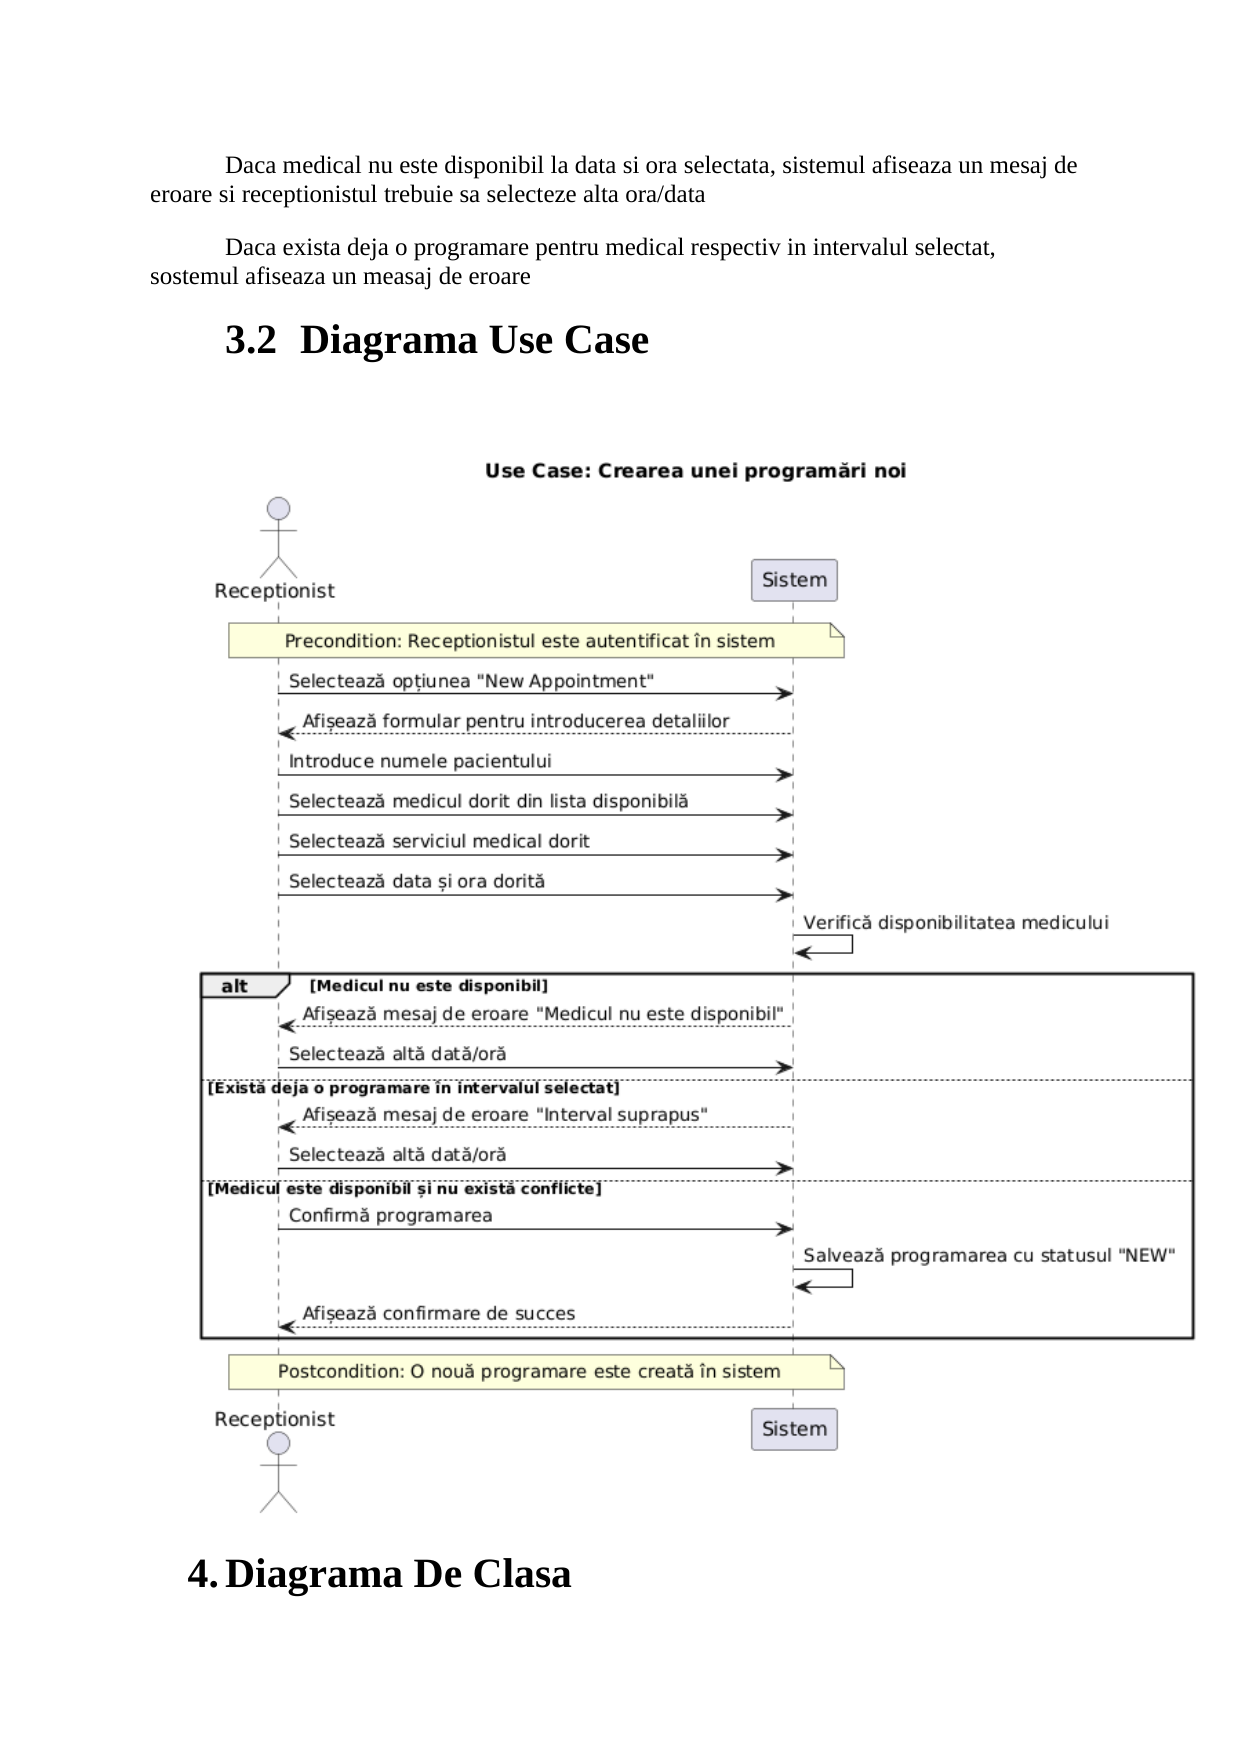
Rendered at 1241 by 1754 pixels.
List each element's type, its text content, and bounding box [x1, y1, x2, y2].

list Diagrama Use Case [225, 315, 1090, 363]
text Daca medical nu este disponibil la data si ora selectata, sistemul afiseaza un mesaj de eroare si receptionistul trebuie sa selecteze alta ora/data [150, 150, 1090, 207]
text Daca exista deja o programare pentru medical respectiv in intervalul selectat, sostemul afiseaza un measaj de eroare [150, 232, 1090, 290]
picture [187, 440, 1201, 1520]
list Diagrama De Clasa [187, 1548, 1090, 1596]
